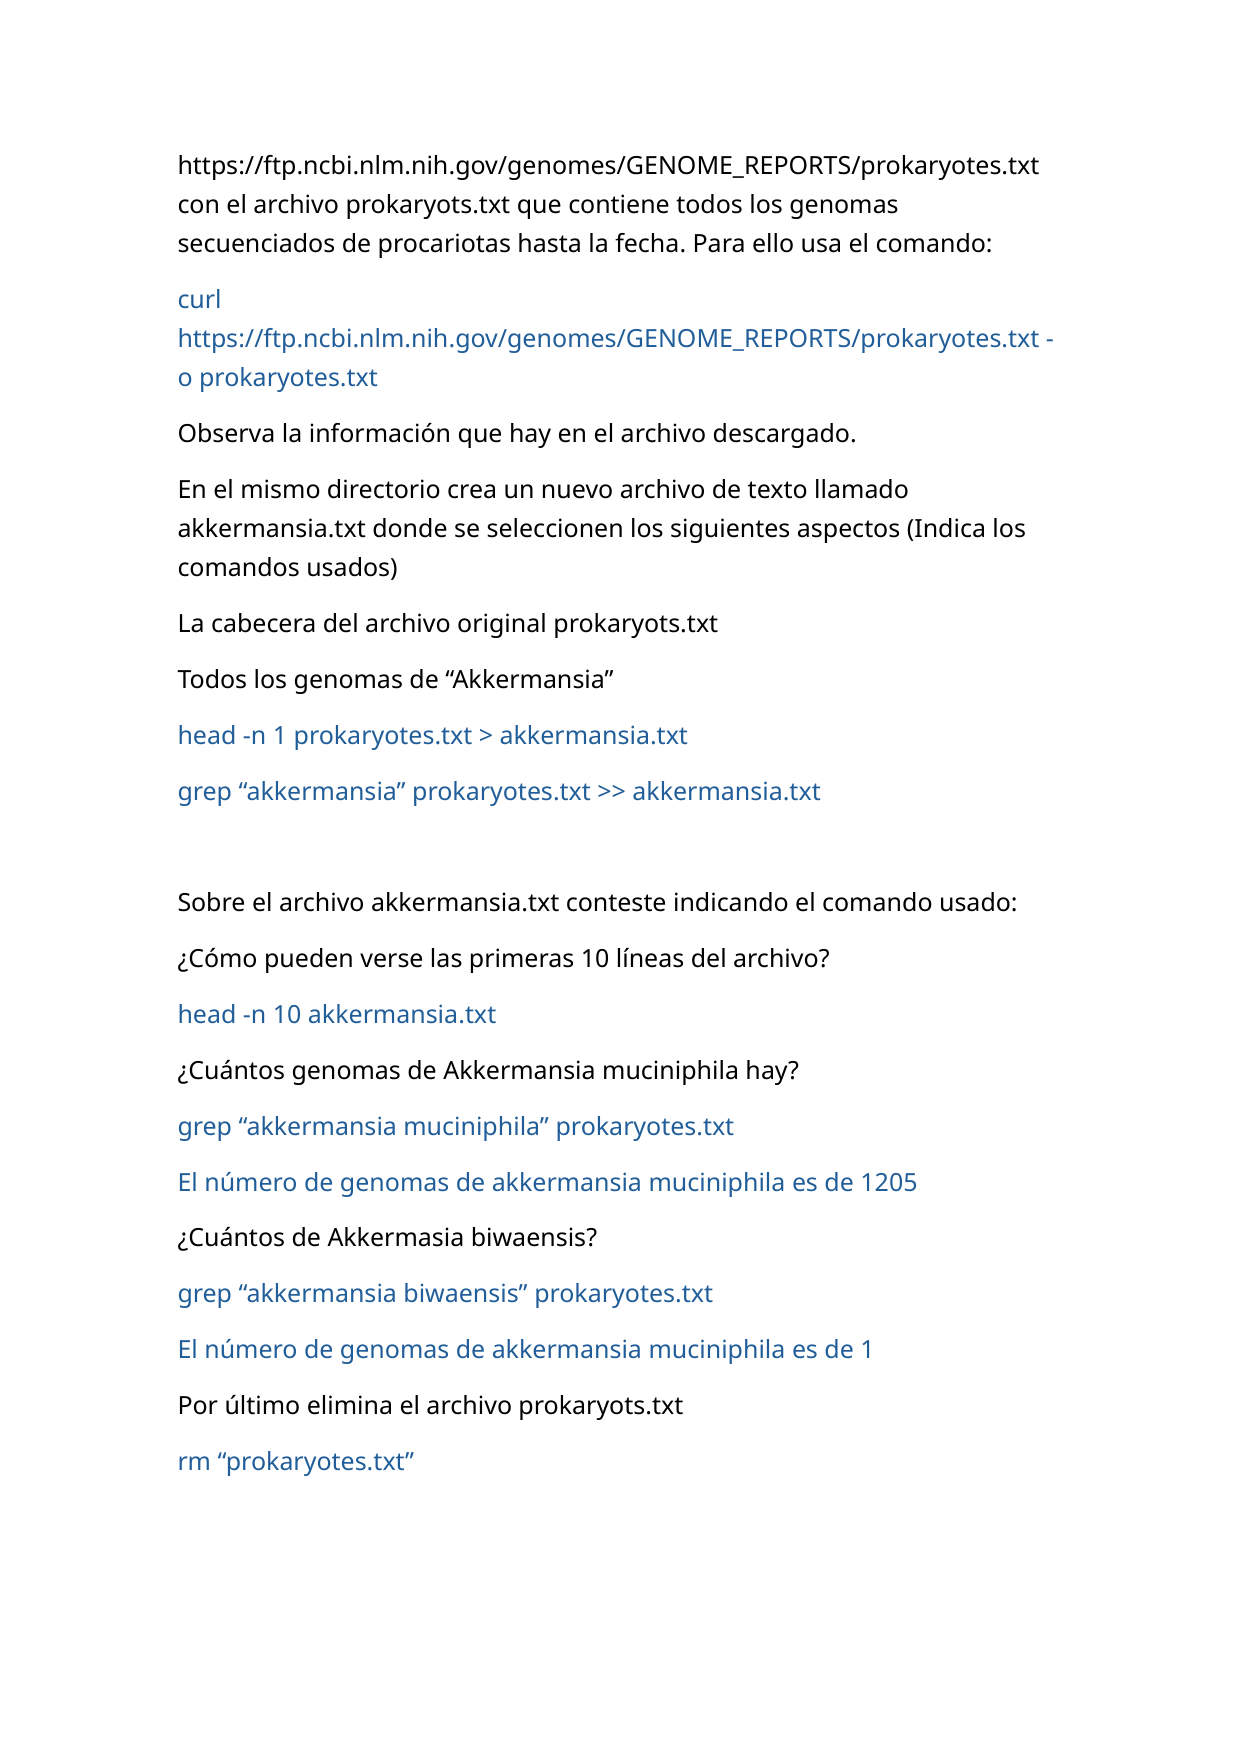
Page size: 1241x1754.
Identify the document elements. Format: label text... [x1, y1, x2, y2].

text grep “akkermansia muciniphila” prokaryotes.txt [177, 1108, 1063, 1142]
text rm “prokaryotes.txt” [177, 1443, 1063, 1477]
text curl https://ftp.ncbi.nlm.nih.gov/genomes/GENOME_REPORTS/prokaryotes.txt -o prokaryotes.txt [177, 282, 1063, 394]
text Por último elimina el archivo prokaryots.txt [177, 1388, 1063, 1422]
text ¿Cuántos de Akkermasia biwaensis? [177, 1220, 1063, 1254]
text grep “akkermansia biwaensis” prokaryotes.txt [177, 1276, 1063, 1310]
text La cabecera del archivo original prokaryots.txt [177, 606, 1063, 640]
text head -n 1 prokaryotes.txt > akkermansia.txt [177, 718, 1063, 752]
text Todos los genomas de “Akkermansia” [177, 662, 1063, 696]
text Observa la información que hay en el archivo descargado. [177, 416, 1063, 450]
text ¿Cómo pueden verse las primeras 10 líneas del archivo? [177, 941, 1063, 975]
text grep “akkermansia” prokaryotes.txt >> akkermansia.txt [177, 773, 1063, 807]
text head -n 10 akkermansia.txt [177, 997, 1063, 1031]
text El número de genomas de akkermansia muciniphila es de 1 [177, 1332, 1063, 1366]
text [177, 148, 1063, 260]
text En el mismo directorio crea un nuevo archivo de texto llamado akkermansia.txt donde se seleccionen los siguientes aspectos (Indica los comandos usados) [177, 472, 1063, 584]
text El número de genomas de akkermansia muciniphila es de 1205 [177, 1164, 1063, 1198]
text ¿Cuántos genomas de Akkermansia muciniphila hay? [177, 1053, 1063, 1087]
text Sobre el archivo akkermansia.txt conteste indicando el comando usado: [177, 885, 1063, 919]
